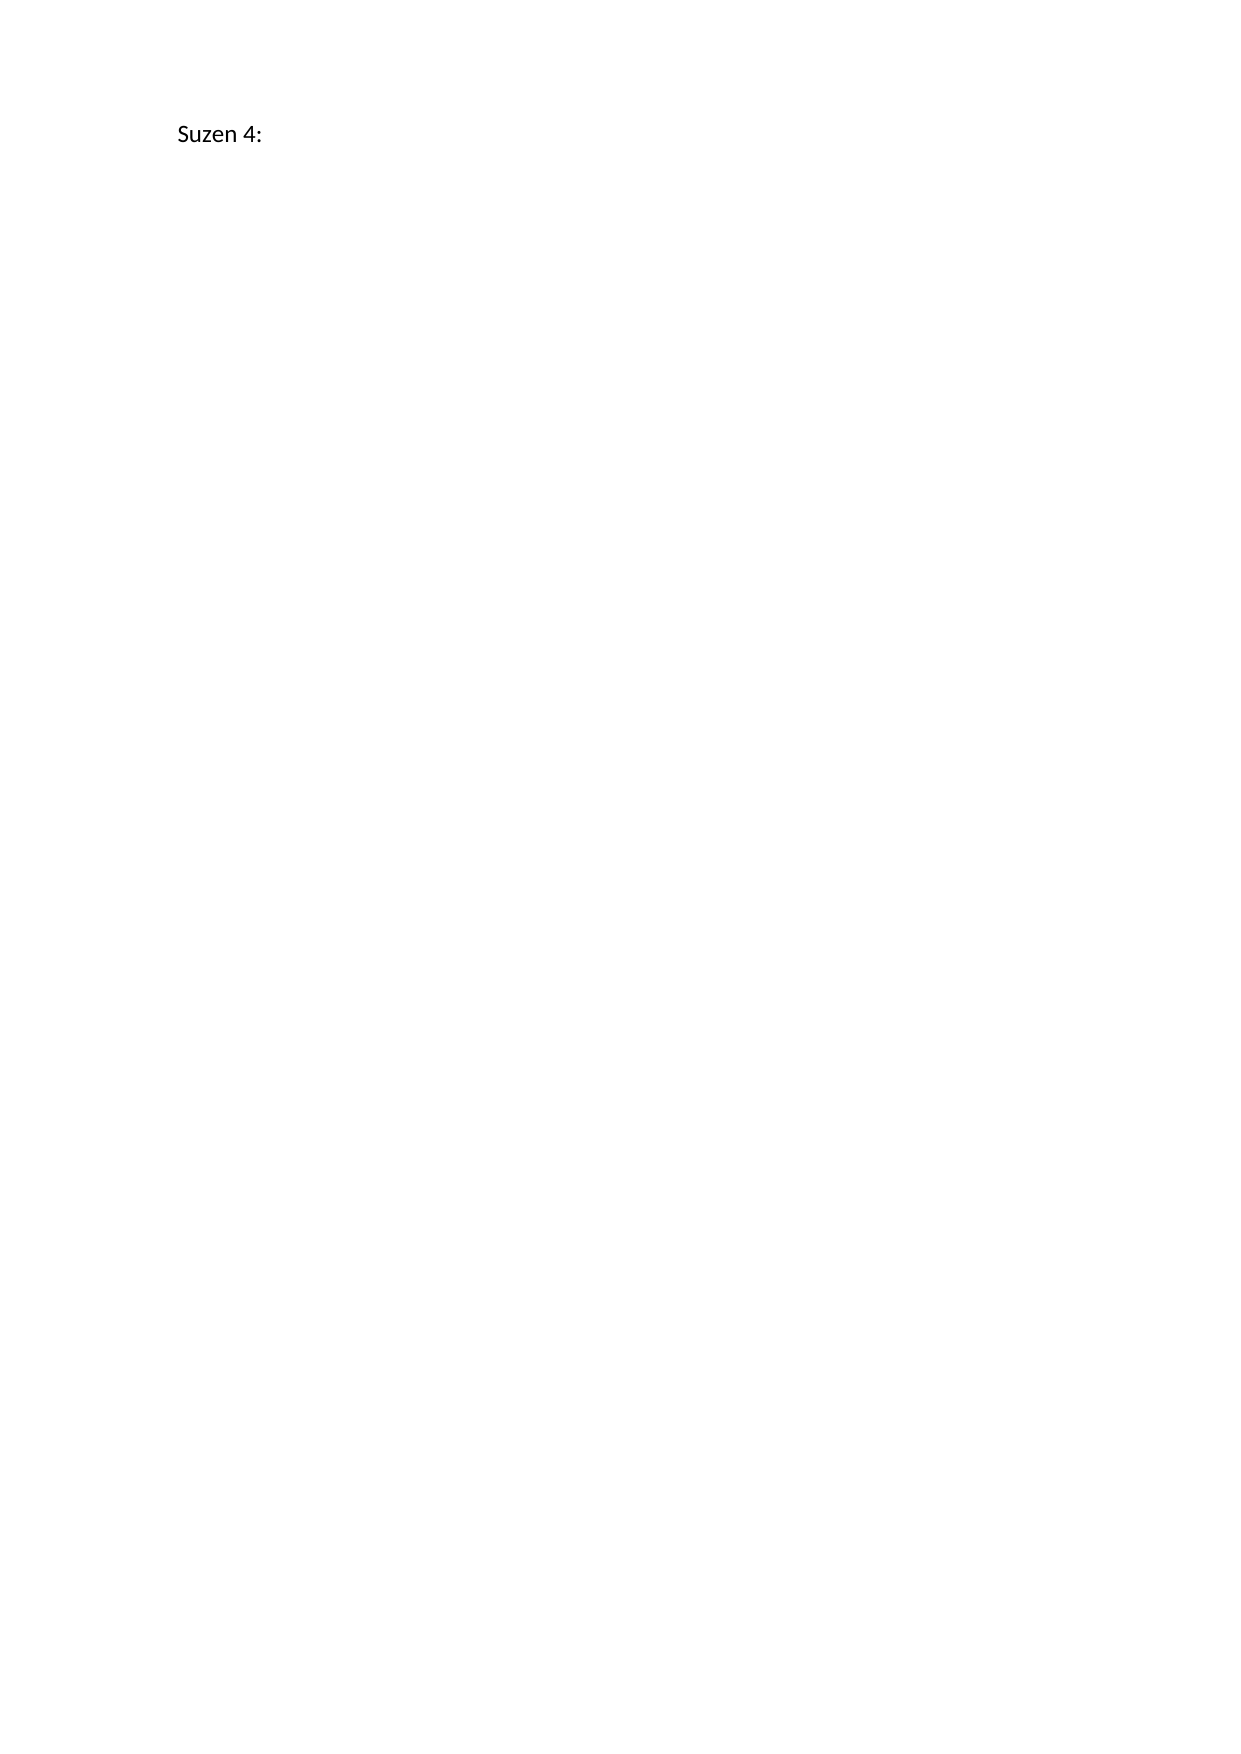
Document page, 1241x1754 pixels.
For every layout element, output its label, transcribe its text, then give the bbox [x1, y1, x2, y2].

text Suzen 4: [177, 118, 1152, 149]
